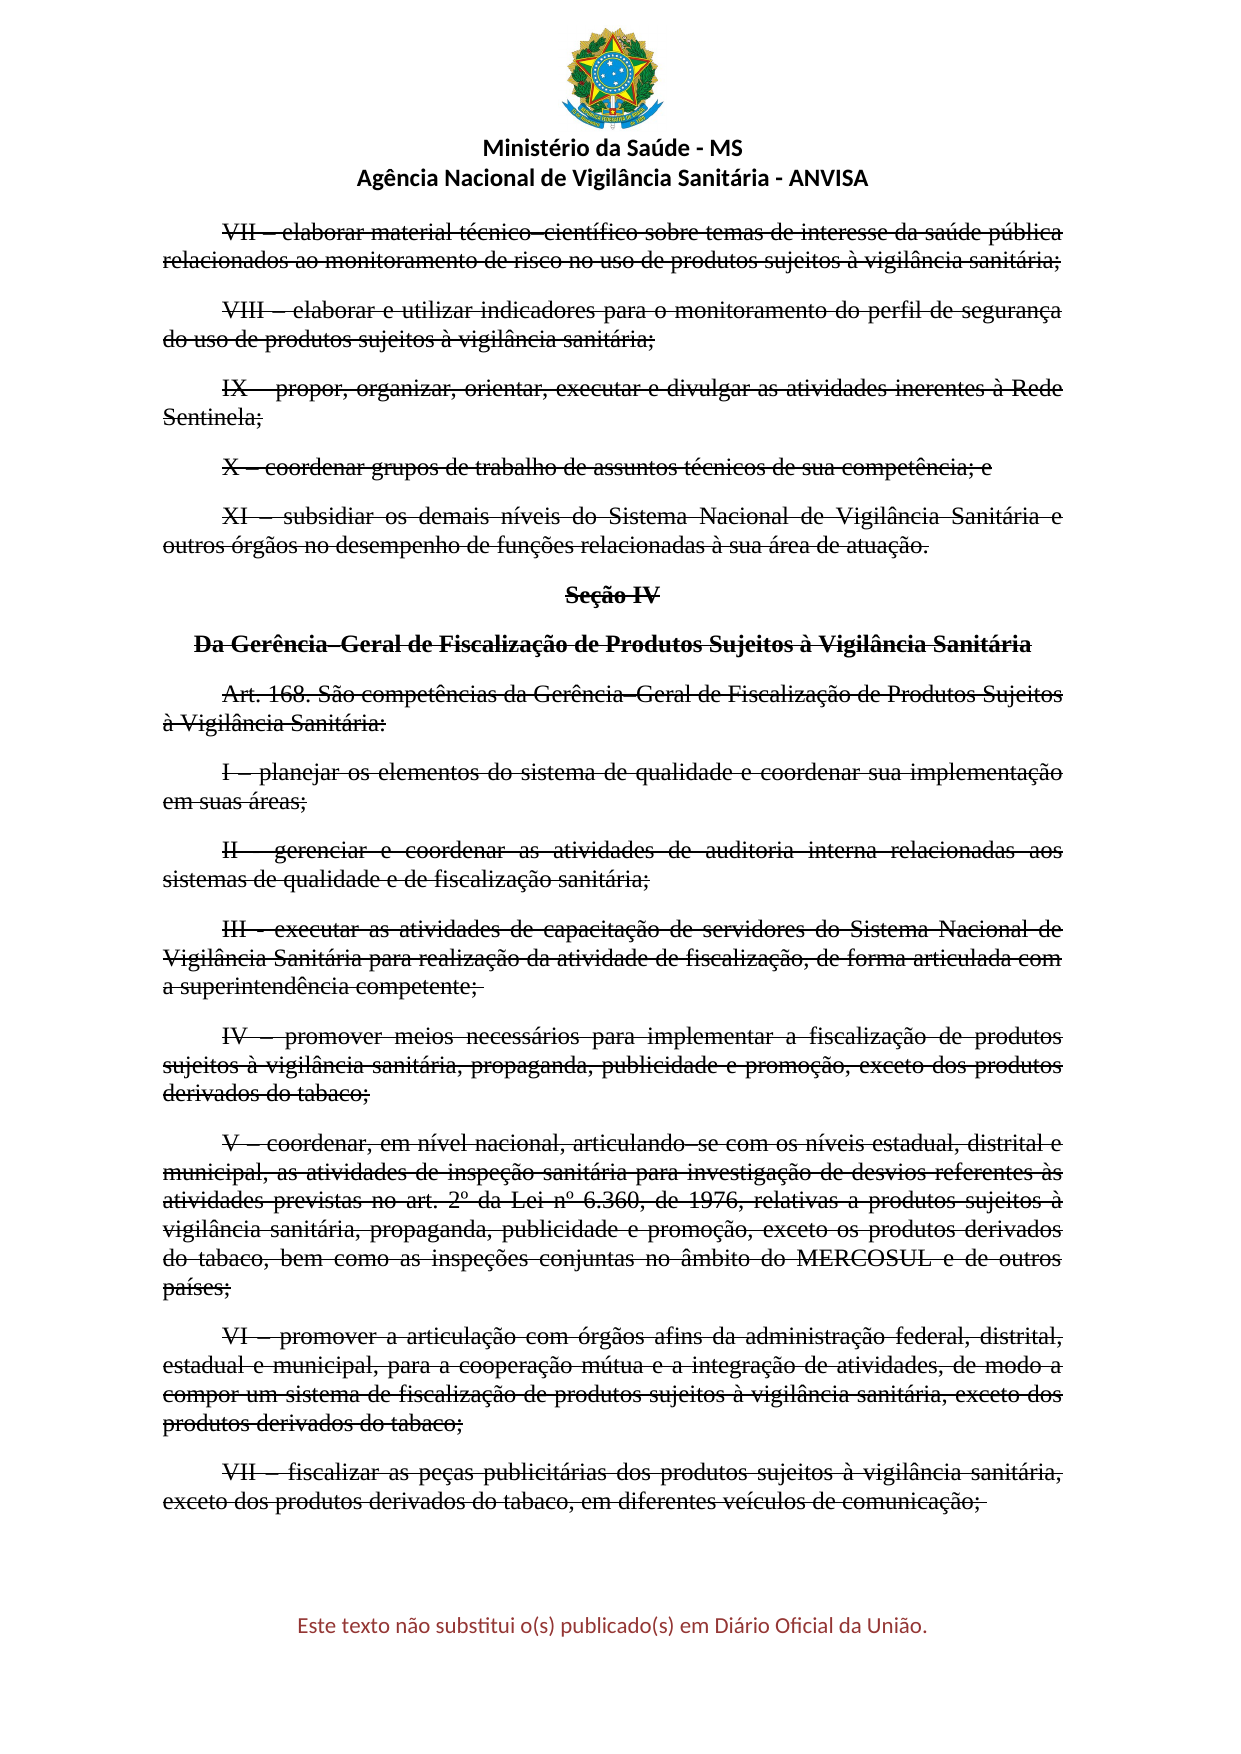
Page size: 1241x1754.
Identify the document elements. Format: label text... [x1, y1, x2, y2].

text IV – promover meios necessários para implementar a fiscalização de produtos sujeitos à vigilância sanitária, propaganda, publicidade e promoção, exceto dos produtos derivados do tabaco; [162, 1021, 1063, 1065]
text III - executar as atividades de capacitação de servidores do Sistema Nacional de Vigilância Sanitária para realização da atividade de fiscalização, de forma articulada com a superintendência competente; [162, 914, 1063, 1000]
text XI – subsidiar os demais níveis do Sistema Nacional de Vigilância Sanitária e outros órgãos no desempenho de funções relacionadas à sua área de atuação. [162, 501, 1063, 559]
text Art. 168. São competências da Gerência–Geral de Fiscalização de Produtos Sujeitos à Vigilância Sanitária: [162, 679, 1063, 736]
text VI – promover a articulação com órgãos afins da administração federal, distrital, estadual e municipal, para a cooperação mútua e a integração de atividades, de modo a compor um sistema de fiscalização de produtos sujeitos à vigilância sanitária, exceto dos produtos derivados do tabaco; [162, 1367, 1063, 1394]
text Seção IV [162, 580, 1063, 608]
text IV – promover meios necessários para implementar a fiscalização de produtos sujeitos à vigilância sanitária, propaganda, publicidade e promoção, exceto dos produtos derivados do tabaco; [162, 1066, 1063, 1107]
text II - gerenciar e coordenar as atividades de auditoria interna relacionadas aos sistemas de qualidade e de fiscalização sanitária; [162, 836, 1063, 893]
text VI – promover a articulação com órgãos afins da administração federal, distrital, estadual e municipal, para a cooperação mútua e a integração de atividades, de modo a compor um sistema de fiscalização de produtos sujeitos à vigilância sanitária, exceto dos produtos derivados do tabaco; [162, 1395, 1063, 1436]
text VI – promover a articulação com órgãos afins da administração federal, distrital, estadual e municipal, para a cooperação mútua e a integração de atividades, de modo a compor um sistema de fiscalização de produtos sujeitos à vigilância sanitária, exceto dos produtos derivados do tabaco; [162, 1321, 1063, 1366]
text VIII – elaborar e utilizar indicadores para o monitoramento do perfil de segurança do uso de produtos sujeitos à vigilância sanitária; [162, 295, 1063, 353]
text Da Gerência–Geral de Fiscalização de Produtos Sujeitos à Vigilância Sanitária [162, 629, 1063, 658]
picture [558, 25, 667, 132]
text IX – propor, organizar, orientar, executar e divulgar as atividades inerentes à Rede Sentinela; [162, 373, 1063, 431]
text V – coordenar, em nível nacional, articulando–se com os níveis estadual, distrital e municipal, as atividades de inspeção sanitária para investigação de desvios referentes às atividades previstas no art. 2º da Lei nº 6.360, de 1976, relativas a produtos sujeitos à vigilância sanitária, propaganda, publicidade e promoção, exceto os produtos derivados do tabaco, bem como as inspeções conjuntas no âmbito do MERCOSUL e de outros países; [162, 1128, 1063, 1172]
text VII – elaborar material técnico–científico sobre temas de interesse da saúde pública relacionados ao monitoramento de risco no uso de produtos sujeitos à vigilância sanitária; [162, 217, 1063, 274]
text V – coordenar, em nível nacional, articulando–se com os níveis estadual, distrital e municipal, as atividades de inspeção sanitária para investigação de desvios referentes às atividades previstas no art. 2º da Lei nº 6.360, de 1976, relativas a produtos sujeitos à vigilância sanitária, propaganda, publicidade e promoção, exceto os produtos derivados do tabaco, bem como as inspeções conjuntas no âmbito do MERCOSUL e de outros países; [162, 1231, 1063, 1301]
text VII – fiscalizar as peças publicitárias dos produtos sujeitos à vigilância sanitária, exceto dos produtos derivados do tabaco, em diferentes veículos de comunicação; [162, 1457, 1063, 1515]
text I – planejar os elementos do sistema de qualidade e coordenar sua implementação em suas áreas; [162, 757, 1063, 815]
text X – coordenar grupos de trabalho de assuntos técnicos de sua competência; e [162, 452, 1063, 481]
